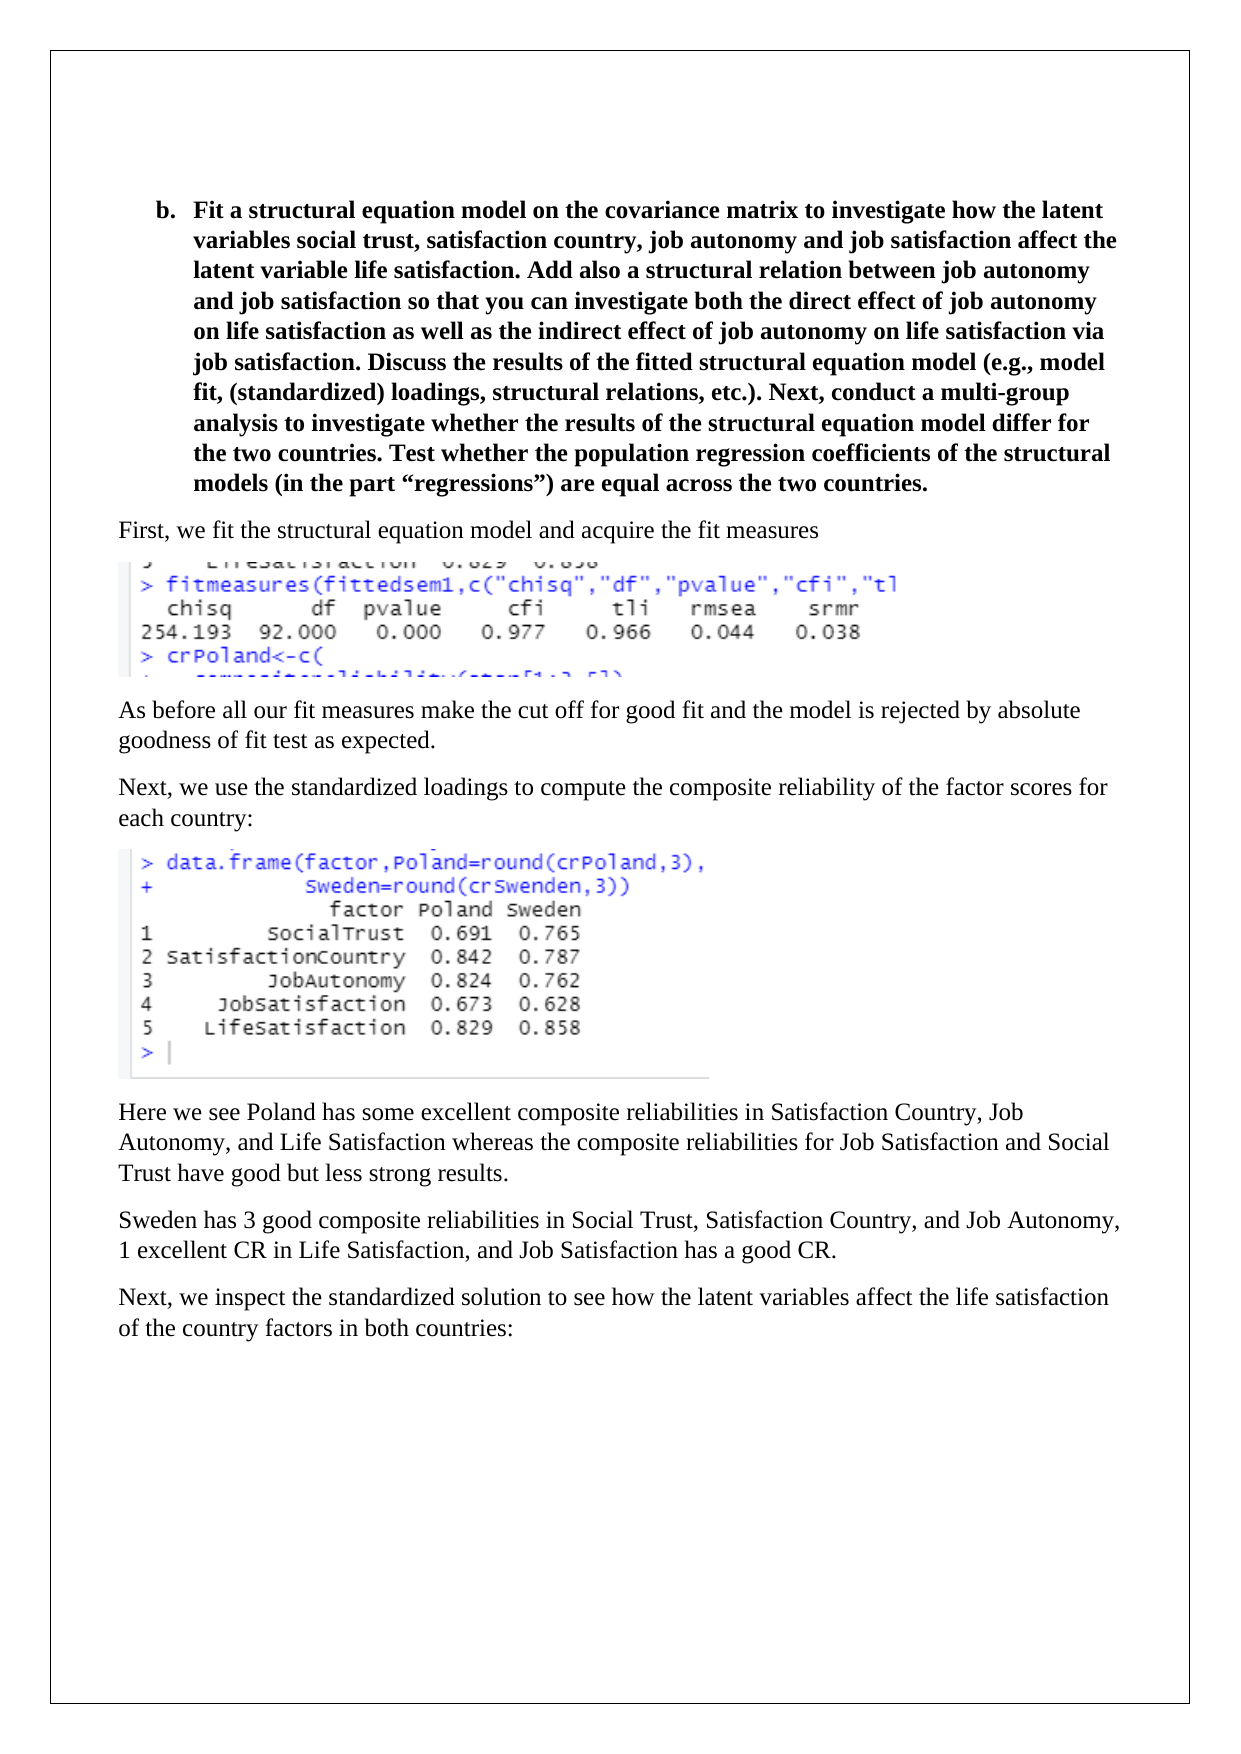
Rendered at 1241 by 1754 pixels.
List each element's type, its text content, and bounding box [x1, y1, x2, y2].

picture [118, 562, 896, 677]
text As before all our fit measures make the cut off for good fit and the model is rejected by absolute goodness of fit test as expected. [118, 695, 1122, 754]
text Here we see Poland has some excellent composite reliabilities in Satisfaction Country, Job Autonomy, and Life Satisfaction whereas the composite reliabilities for Job Satisfaction and Social Trust have good but less strong results. [118, 1097, 1122, 1186]
text Next, we use the standardized loadings to compute the composite reliability of the factor scores for each country: [118, 772, 1122, 831]
text First, we fit the structural equation model and acquire the fit measures [118, 516, 1122, 544]
list Fit a structural equation model on the covariance matrix to investigate how the latent variables social trust, satisfaction country, job autonomy and job satisfaction affect the latent variable life satisfaction. Add also a structural relation between job autonomy and job satisfaction so that you can investigate both the direct effect of job autonomy on life satisfaction as well as the indirect effect of job autonomy on life satisfaction via job satisfaction. Discuss the results of the fitted structural equation model (e.g., model fit, (standardized) loadings, structural relations, etc.). Next, conduct a multi-group analysis to investigate whether the results of the structural equation model differ for the two countries. Test whether the population regression coefficients of the structural models (in the part “regressions”) are equal across the two countries. [156, 195, 1122, 497]
text Sweden has 3 good composite reliabilities in Social Trust, Satisfaction Country, and Job Autonomy, 1 excellent CR in Life Satisfaction, and Job Satisfaction has a good CR. [118, 1205, 1122, 1264]
text Next, we inspect the standardized solution to see how the latent variables affect the life satisfaction of the country factors in both countries: [118, 1282, 1122, 1341]
picture [118, 849, 710, 1079]
